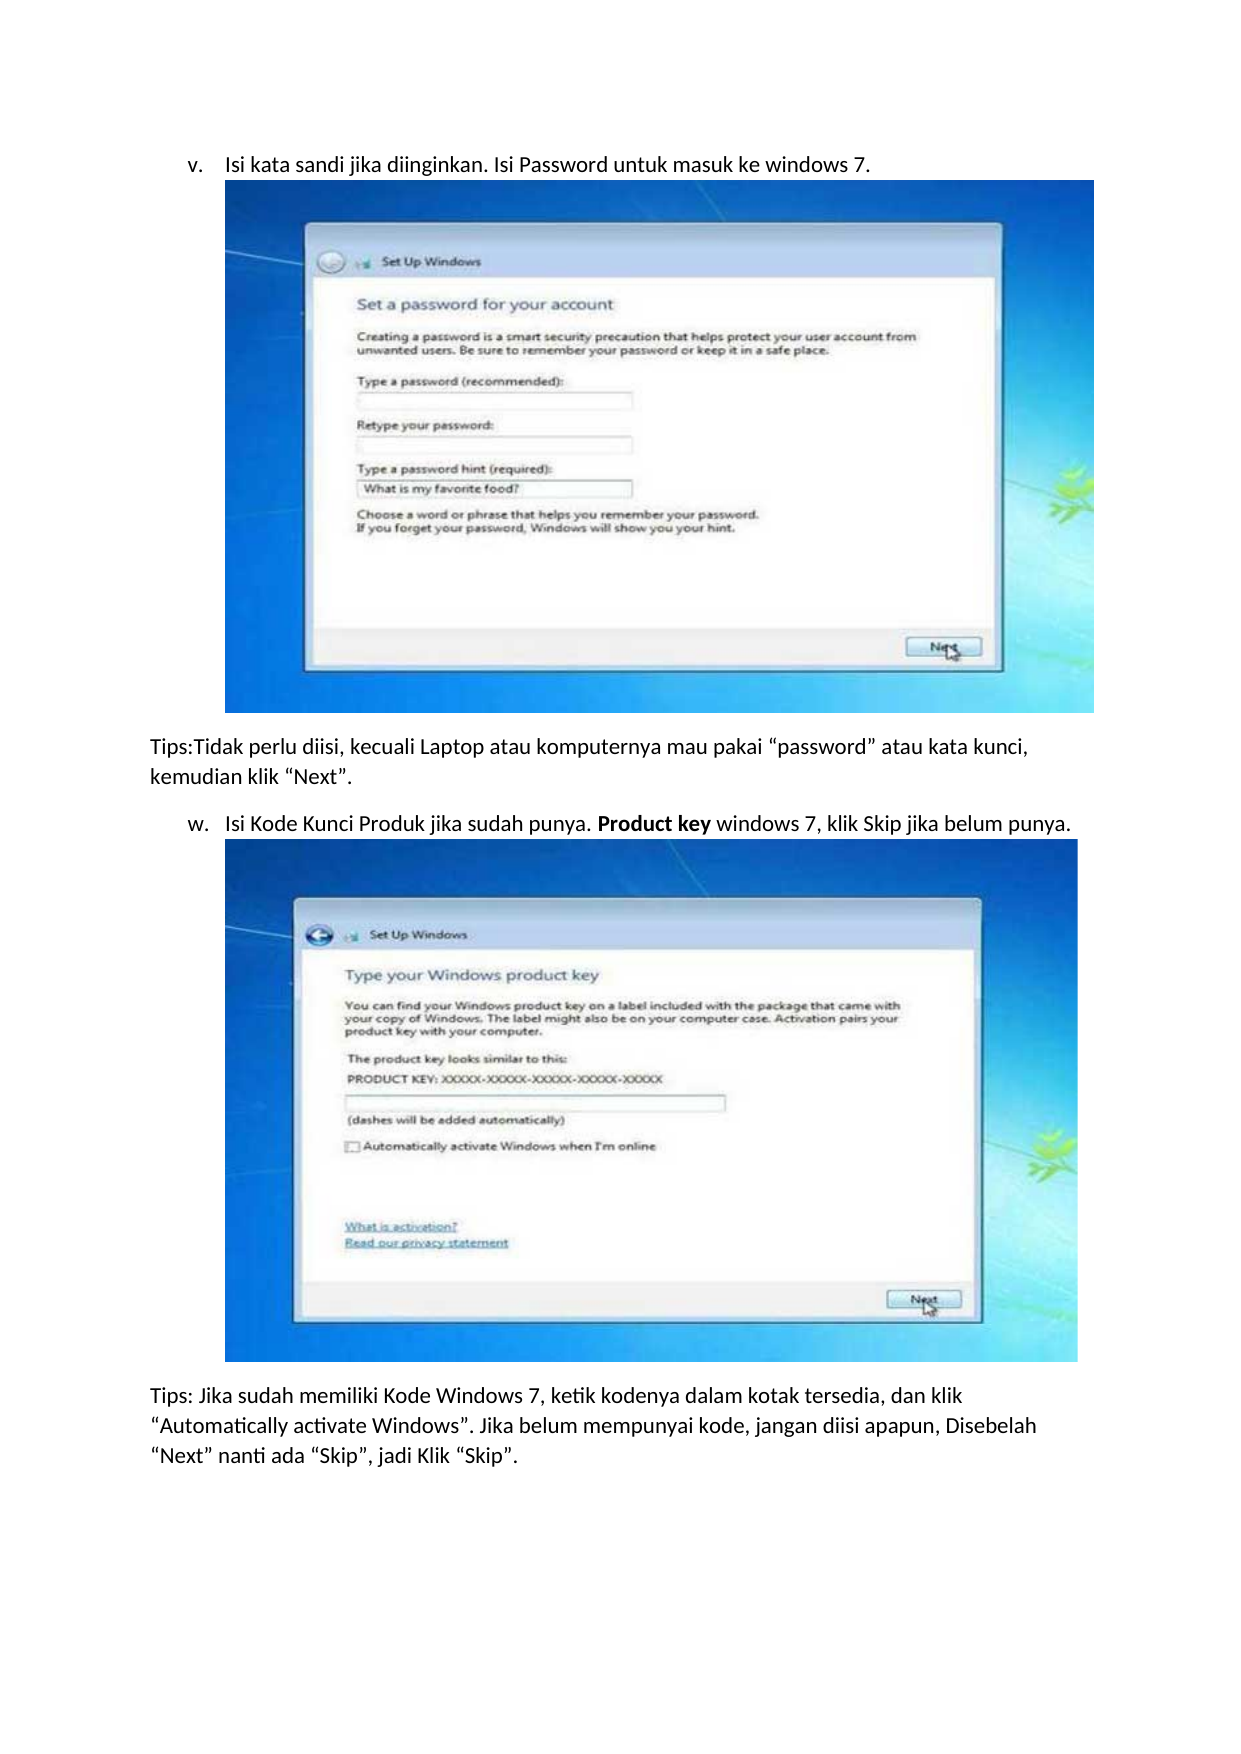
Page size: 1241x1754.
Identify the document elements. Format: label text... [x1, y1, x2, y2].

picture [225, 839, 1078, 1362]
text Tips: Jika sudah memiliki Kode Windows 7, ketik kodenya dalam kotak tersedia, dan klik “Automatically activate Windows”. Jika belum mempunyai kode, jangan diisi apapun, Disebelah “Next” nanti ada “Skip”, jadi Klik “Skip”. [150, 1381, 1090, 1469]
text Tips:Tidak perlu diisi, kecuali Laptop atau komputernya mau pakai “password” atau kata kunci, kemudian klik “Next”. [150, 732, 1090, 790]
picture [225, 180, 1094, 713]
